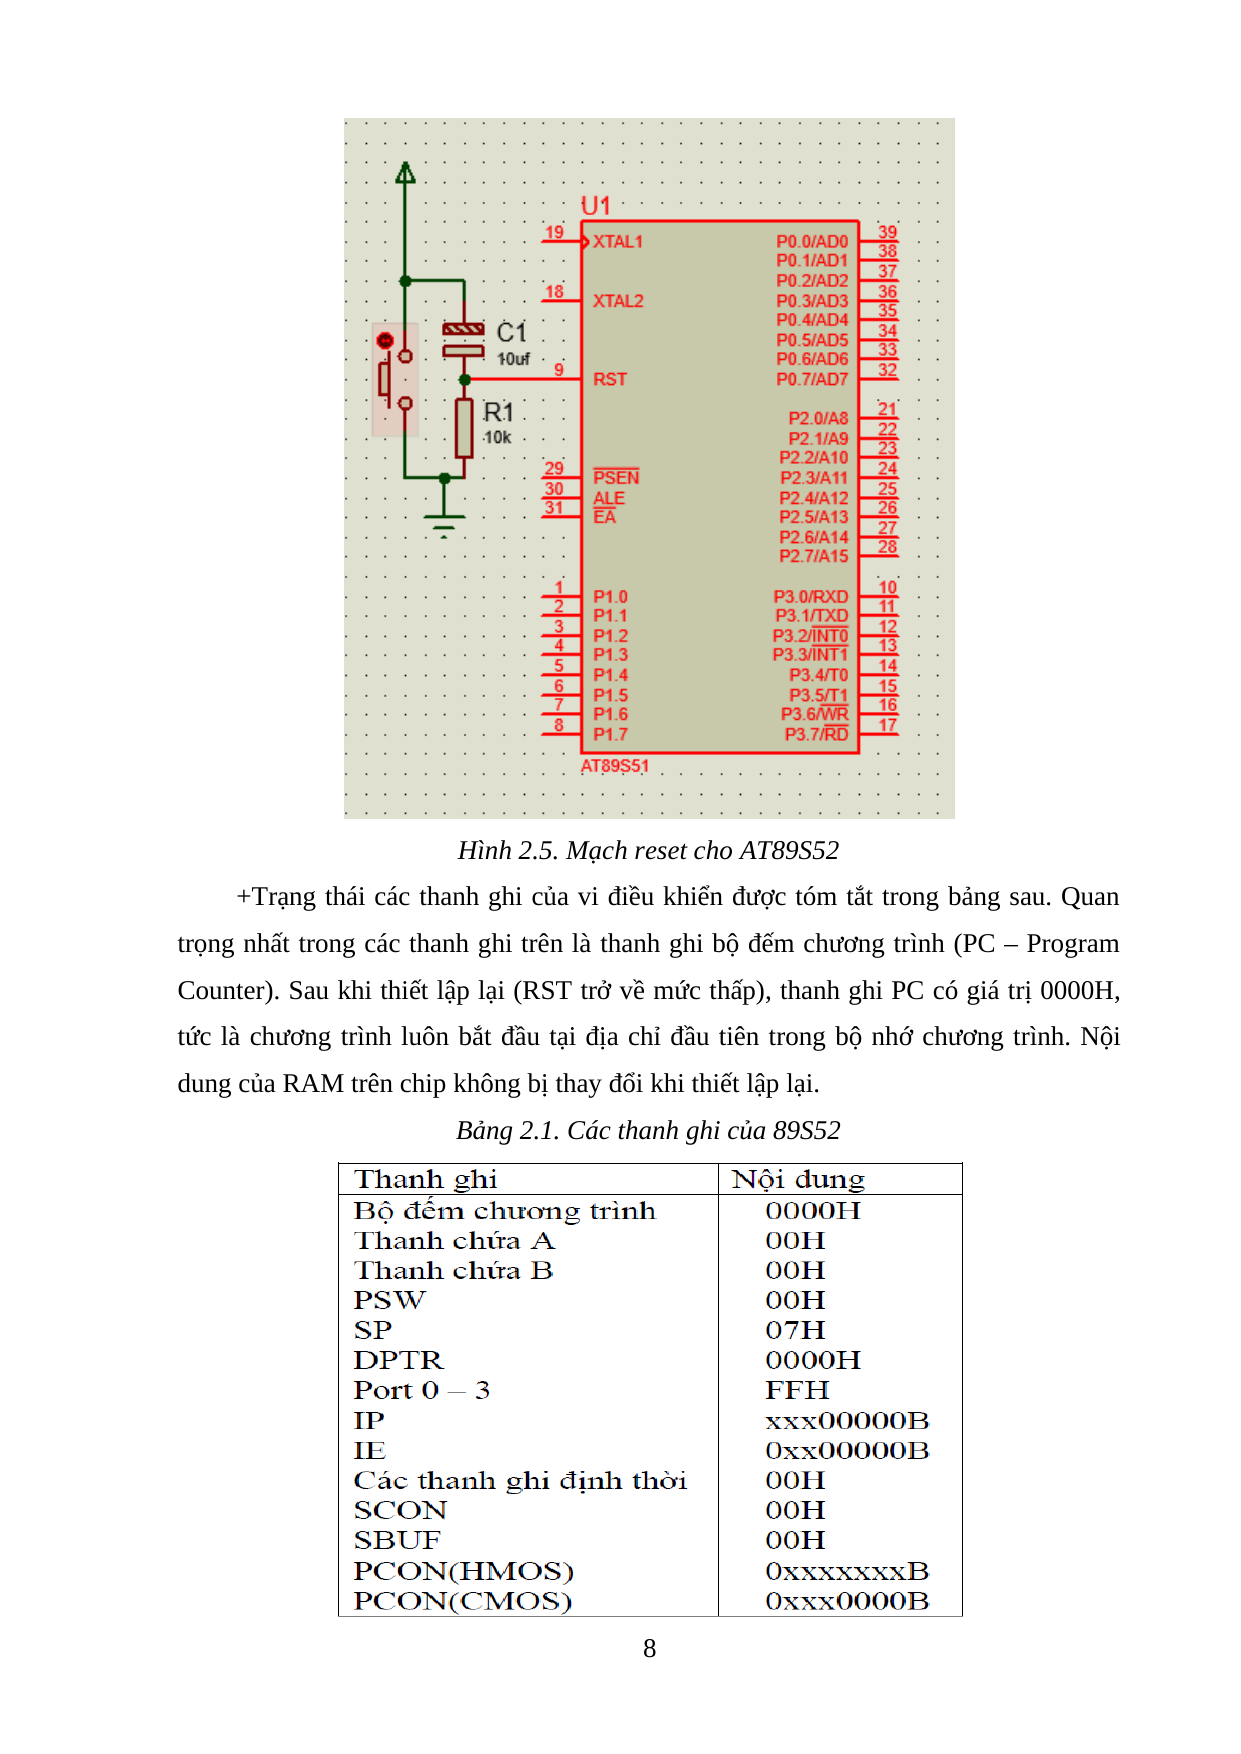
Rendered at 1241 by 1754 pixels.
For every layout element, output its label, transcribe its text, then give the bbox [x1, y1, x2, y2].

picture [334, 1160, 966, 1617]
text Bảng 2.1. Các thanh ghi của 89S52 [177, 1114, 1122, 1145]
text +Trạng thái các thanh ghi của vi điều khiển được tóm tắt trong bảng sau. Quan trọng nhất trong các thanh ghi trên là thanh ghi bộ đếm chương trình (PC – Program Counter). Sau khi thiết lập lại (RST trở về mức thấp), thanh ghi PC có giá trị 0000H, tức là chương trình luôn bắt đầu tại địa chỉ đầu tiên trong bộ nhớ chương trình. Nội dung của RAM trên chip không bị thay đổi khi thiết lập lại. [177, 880, 1122, 1098]
text Hình 2.5. Mạch reset cho AT89S52 [177, 834, 1122, 865]
picture [344, 118, 956, 819]
